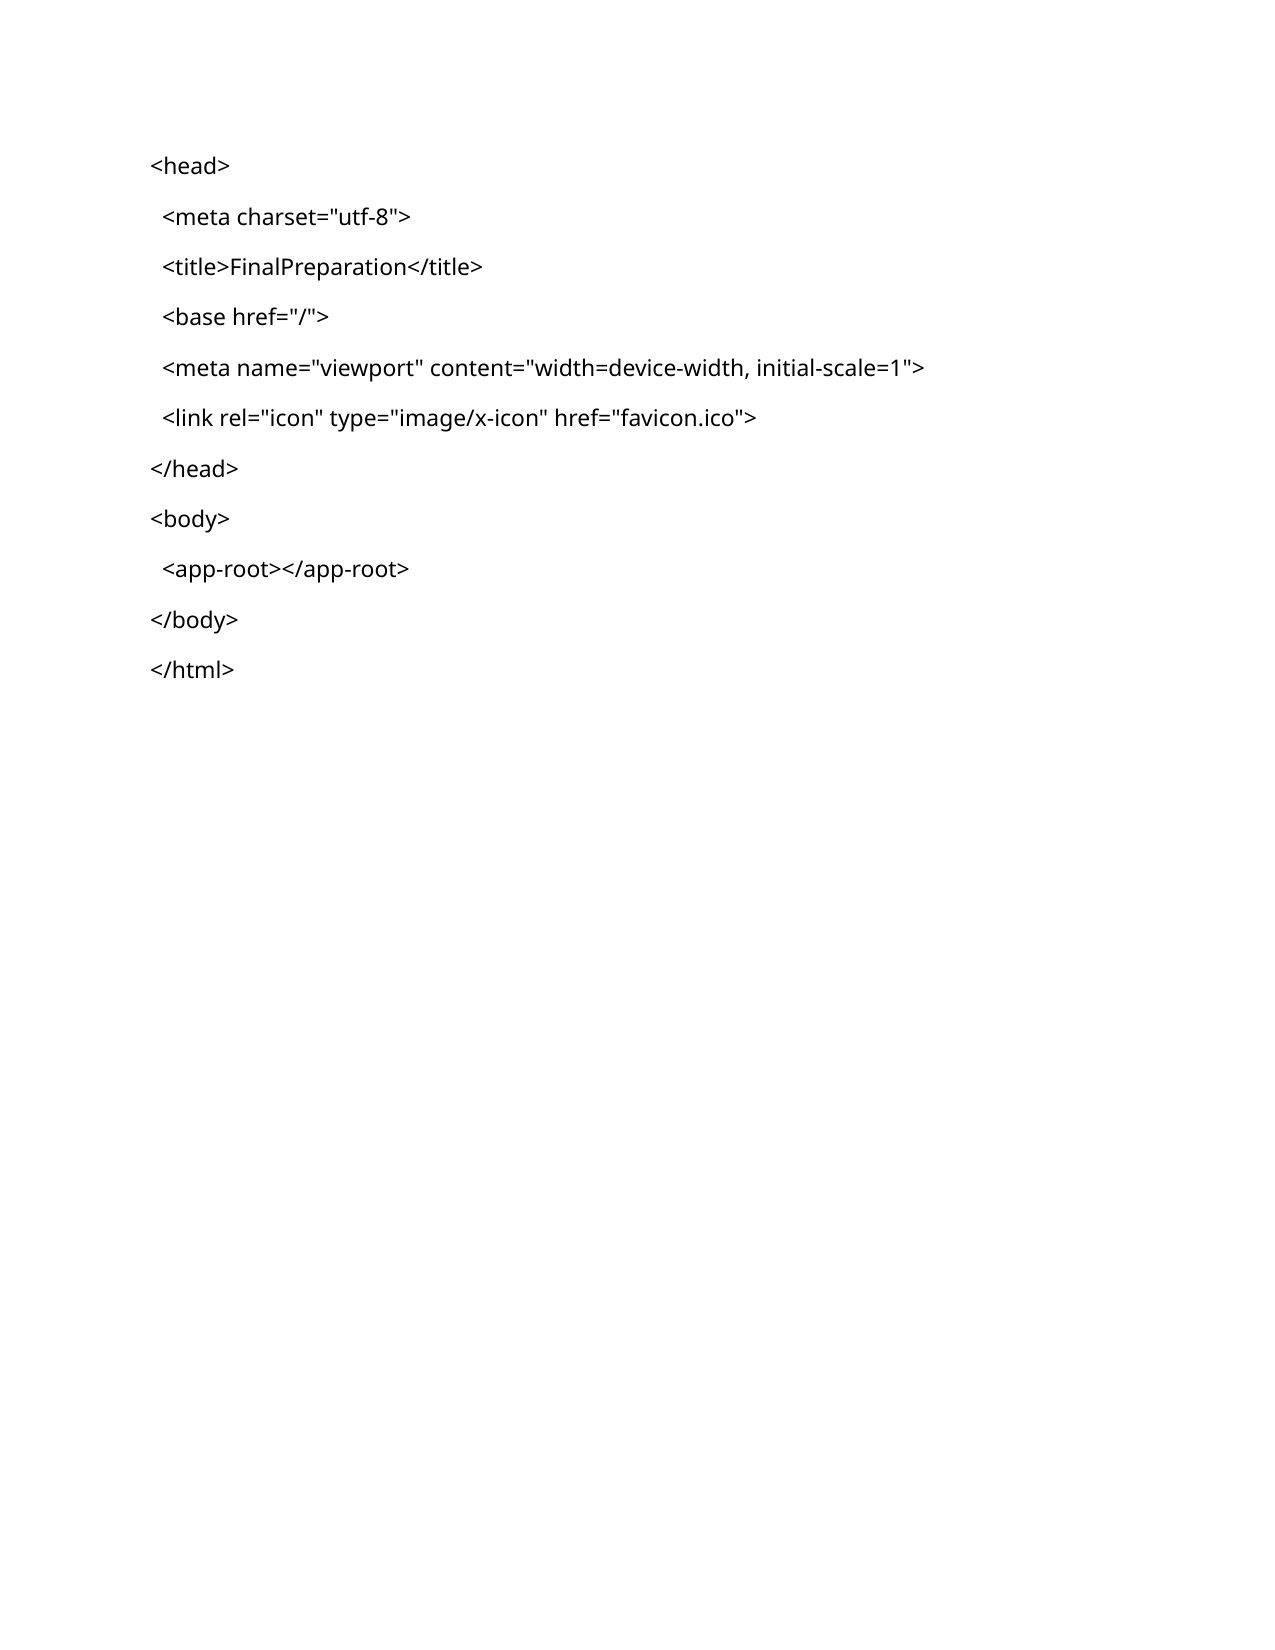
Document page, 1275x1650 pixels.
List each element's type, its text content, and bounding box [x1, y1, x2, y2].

text </head> [150, 452, 1125, 484]
text <app-root></app-root> [150, 553, 1125, 584]
text </body> [150, 604, 1125, 635]
text <title>FinalPreparation</title> [150, 251, 1125, 282]
text <body> [150, 503, 1125, 534]
text <meta charset="utf-8"> [150, 200, 1125, 232]
text <meta name="viewport" content="width=device-width, initial-scale=1"> [150, 352, 1125, 383]
text </html> [150, 654, 1125, 685]
text <base href="/"> [150, 301, 1125, 332]
text <link rel="icon" type="image/x-icon" href="favicon.ico"> [150, 402, 1125, 433]
text <head> [150, 150, 1125, 181]
